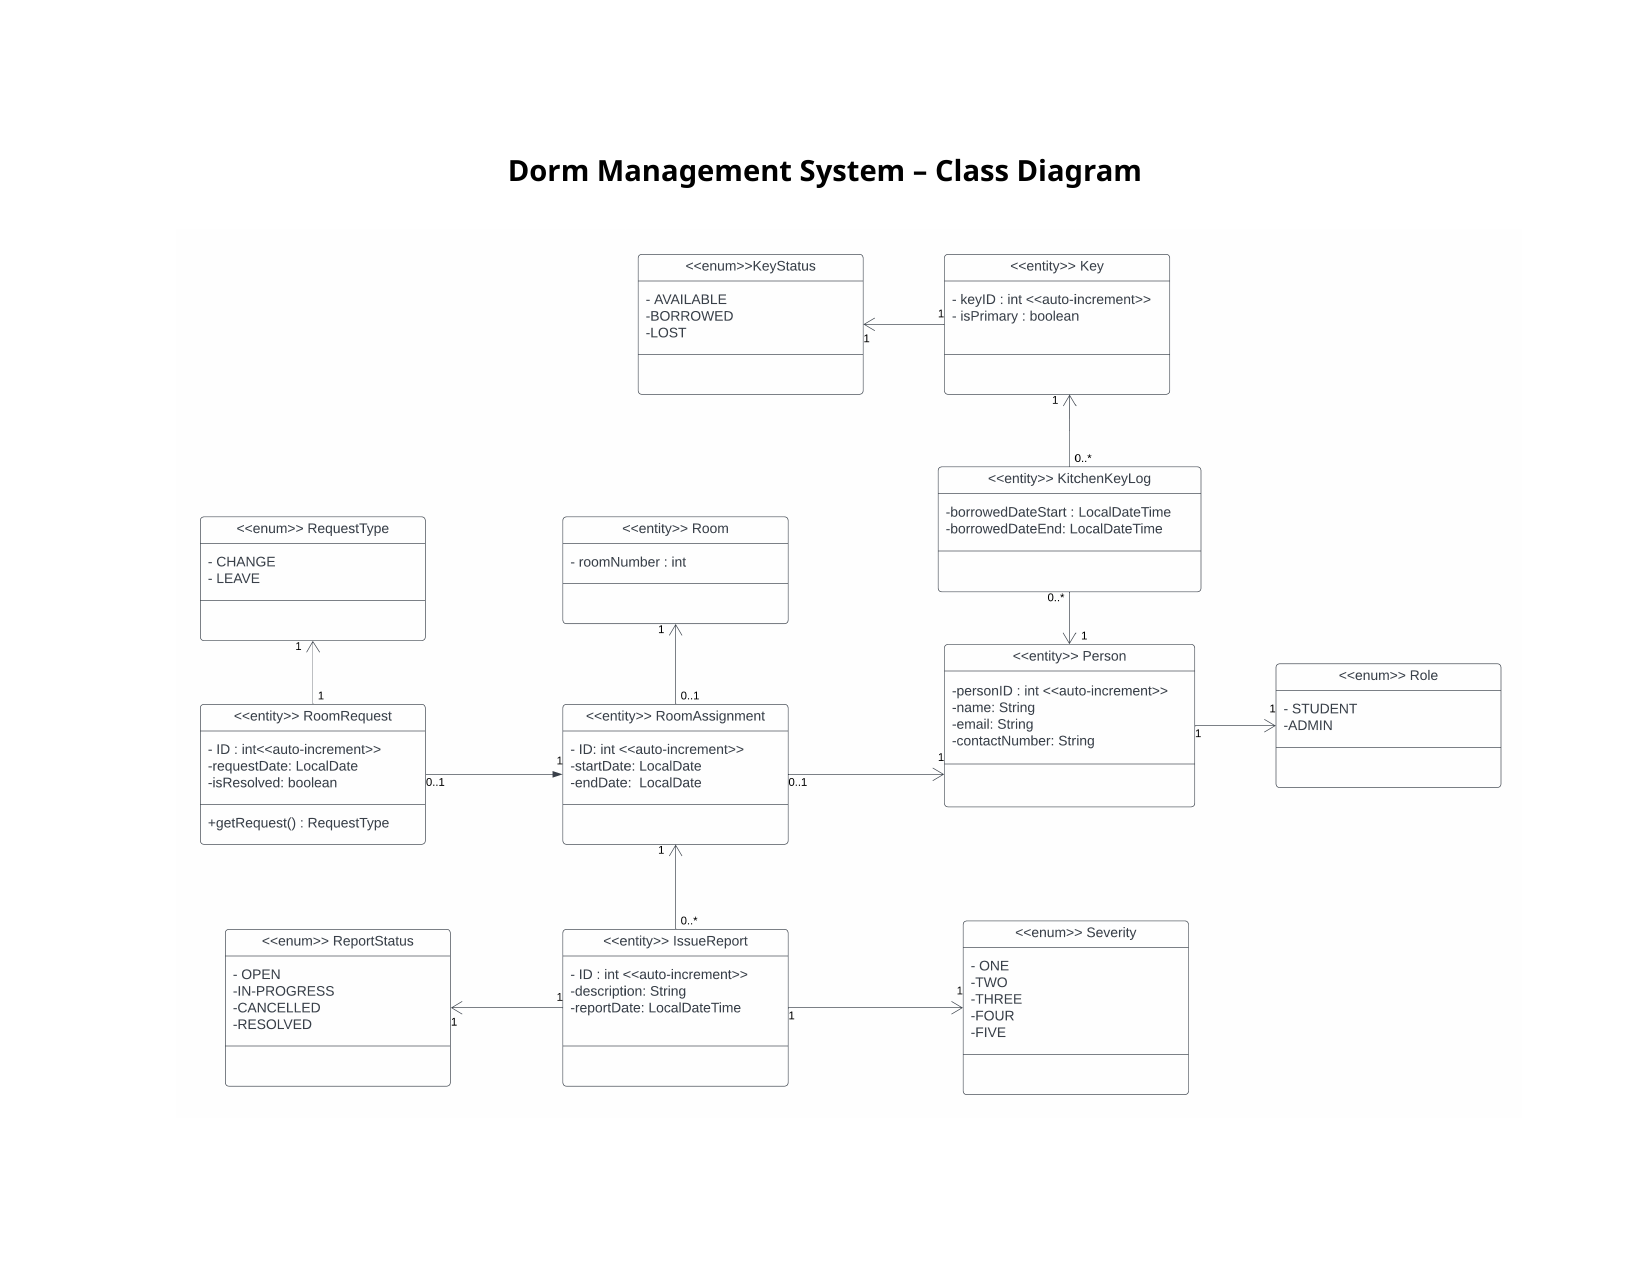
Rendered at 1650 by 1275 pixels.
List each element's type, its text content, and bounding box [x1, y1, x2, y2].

picture [175, 229, 1520, 1117]
text Dorm Management System – Class Diagram [150, 150, 1500, 190]
